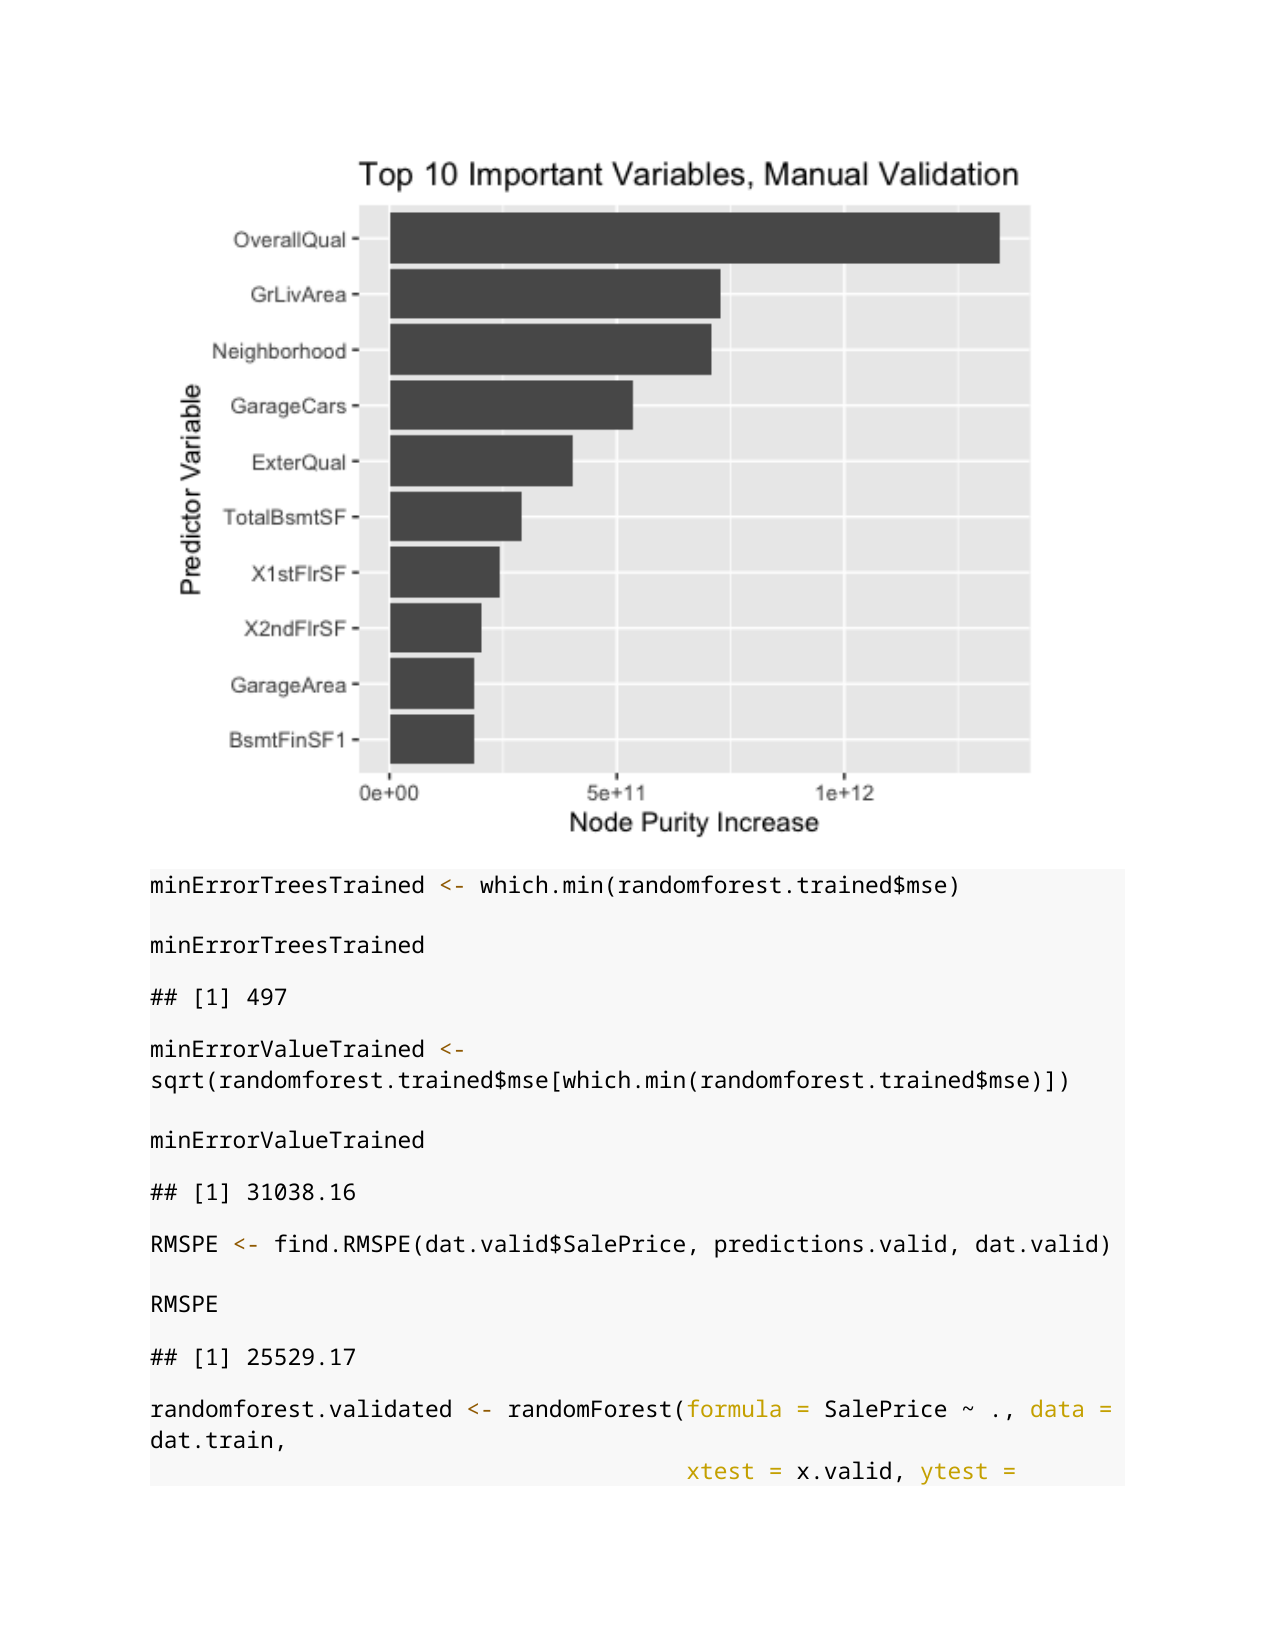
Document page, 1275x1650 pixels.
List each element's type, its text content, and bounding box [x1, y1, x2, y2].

text minErrorValueTrained <- sqrt(randomforest.trained$mse[which.min(randomforest.trained$mse)]) minErrorValueTrained [150, 1033, 1125, 1155]
text ## [1] 25529.17 [150, 1340, 1125, 1372]
text RMSPE <- find.RMSPE(dat.valid$SalePrice, predictions.valid, dat.valid) RMSPE [150, 1228, 1125, 1319]
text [150, 1392, 1125, 1486]
text ## [1] 497 [150, 981, 1125, 1012]
text minErrorTreesTrained <- which.min(randomforest.trained$mse) minErrorTreesTrained [150, 869, 1125, 960]
picture [168, 150, 1044, 850]
text ## [1] 31038.16 [150, 1176, 1125, 1207]
